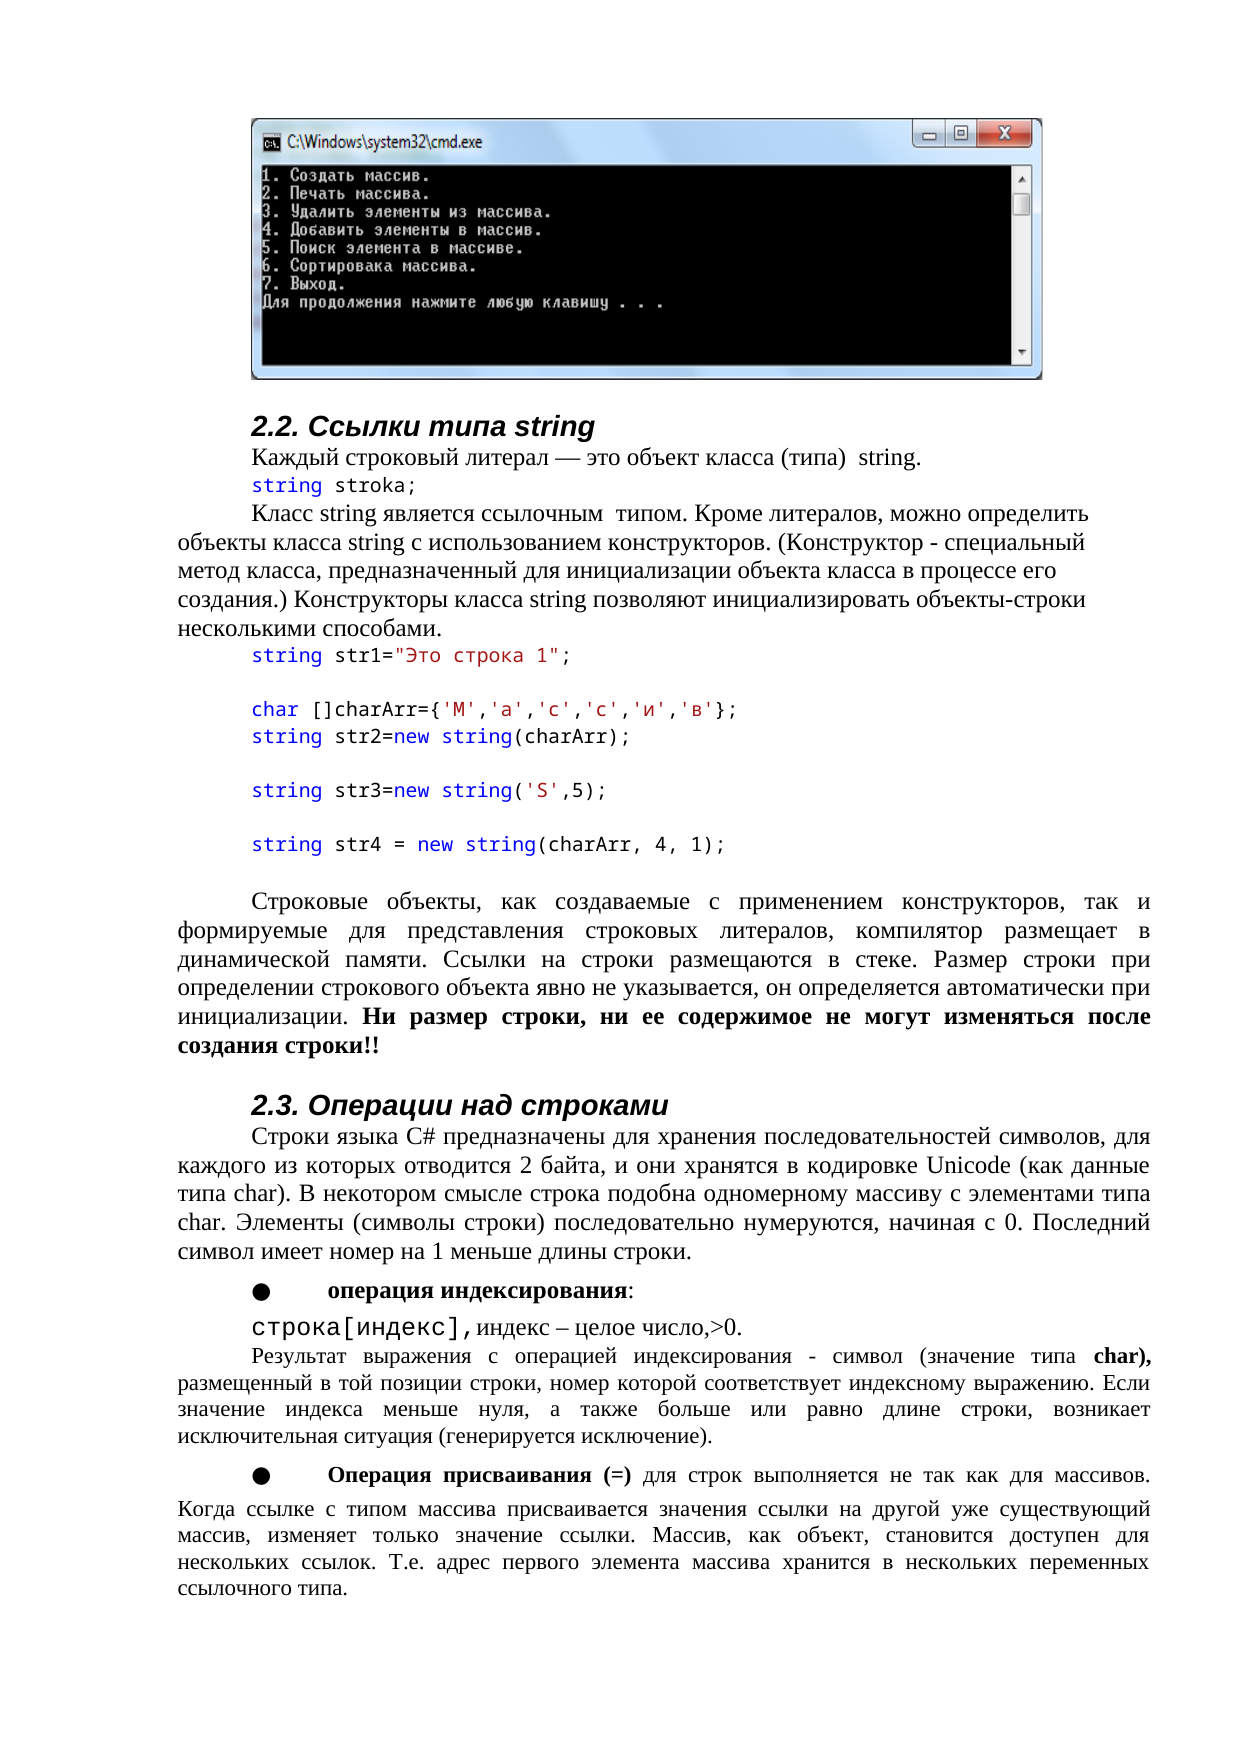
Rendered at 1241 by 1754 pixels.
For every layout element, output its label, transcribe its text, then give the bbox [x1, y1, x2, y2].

text string str2=new string(charArr); [177, 723, 1152, 749]
text Строковые объекты, как создаваемые с применением конструкторов, так и формируемые для представления строковых литералов, компилятор размещает в динамической памяти. Ссылки на строки размещаются в стеке. Размер строки при определении строкового объекта явно не указывается, он определяется автоматически при инициализации. Ни размер строки, ни ее содержимое не могут изменяться после создания строки!! [177, 886, 1152, 1059]
text строка[индекс],индекс – целое число,>0. [177, 1312, 1152, 1343]
text char []charArr={'M','a','c','c','и','в'}; [177, 696, 1152, 723]
text string str1="Это строка 1"; [177, 642, 1152, 669]
list операция индексирования: [177, 1265, 1152, 1312]
subtitle 2.2. Ссылки типа string [177, 409, 1152, 442]
text Каждый строковый литерал — это объект класса (типа) string. [177, 442, 1152, 471]
picture [251, 118, 1043, 380]
text Класс string является ссылочным типом. Кроме литералов, можно определить объекты класса string с использованием конструкторов. (Конструктор - специальный метод класса, предназначенный для инициализации объекта класса в процессе его создания.) Конструкторы класса string позволяют инициализировать объекты-строки несколькими способами. [177, 498, 1152, 642]
subtitle 2.3. Операции над строками [177, 1087, 1152, 1121]
text Результат выражения с операцией индексирования - символ (значение типа char), размещенный в той позиции строки, номер которой соответствует индексному выражению. Если значение индекса меньше нуля, а также больше или равно длине строки, возникает исключительная ситуация (генерируется исключение). [177, 1343, 1152, 1448]
text string str3=new string('S',5); [177, 777, 1152, 803]
text Строки языка С# предназначены для хранения последовательностей символов, для каждого из которых отводится 2 байта, и они хранятся в кодировке Unicode (как данные типа char). В некотором смысле строка подобна одномерному массиву с элементами типа char. Элементы (символы строки) последовательно нумеруются, начиная с 0. Последний символ имеет номер на 1 меньше длины строки. [177, 1121, 1152, 1265]
list Операция присваивания (=) для строк выполняется не так как для массивов. Когда ссылке с типом массива присваивается значения ссылки на другой уже существующий массив, изменяет только значение ссылки. Массив, как объект, становится доступен для нескольких ссылок. Т.е. адрес первого элемента массива хранится в нескольких переменных ссылочного типа. [177, 1448, 1152, 1600]
text string str4 = new string(charArr, 4, 1); [177, 831, 1152, 857]
text string stroka; [177, 471, 1152, 498]
